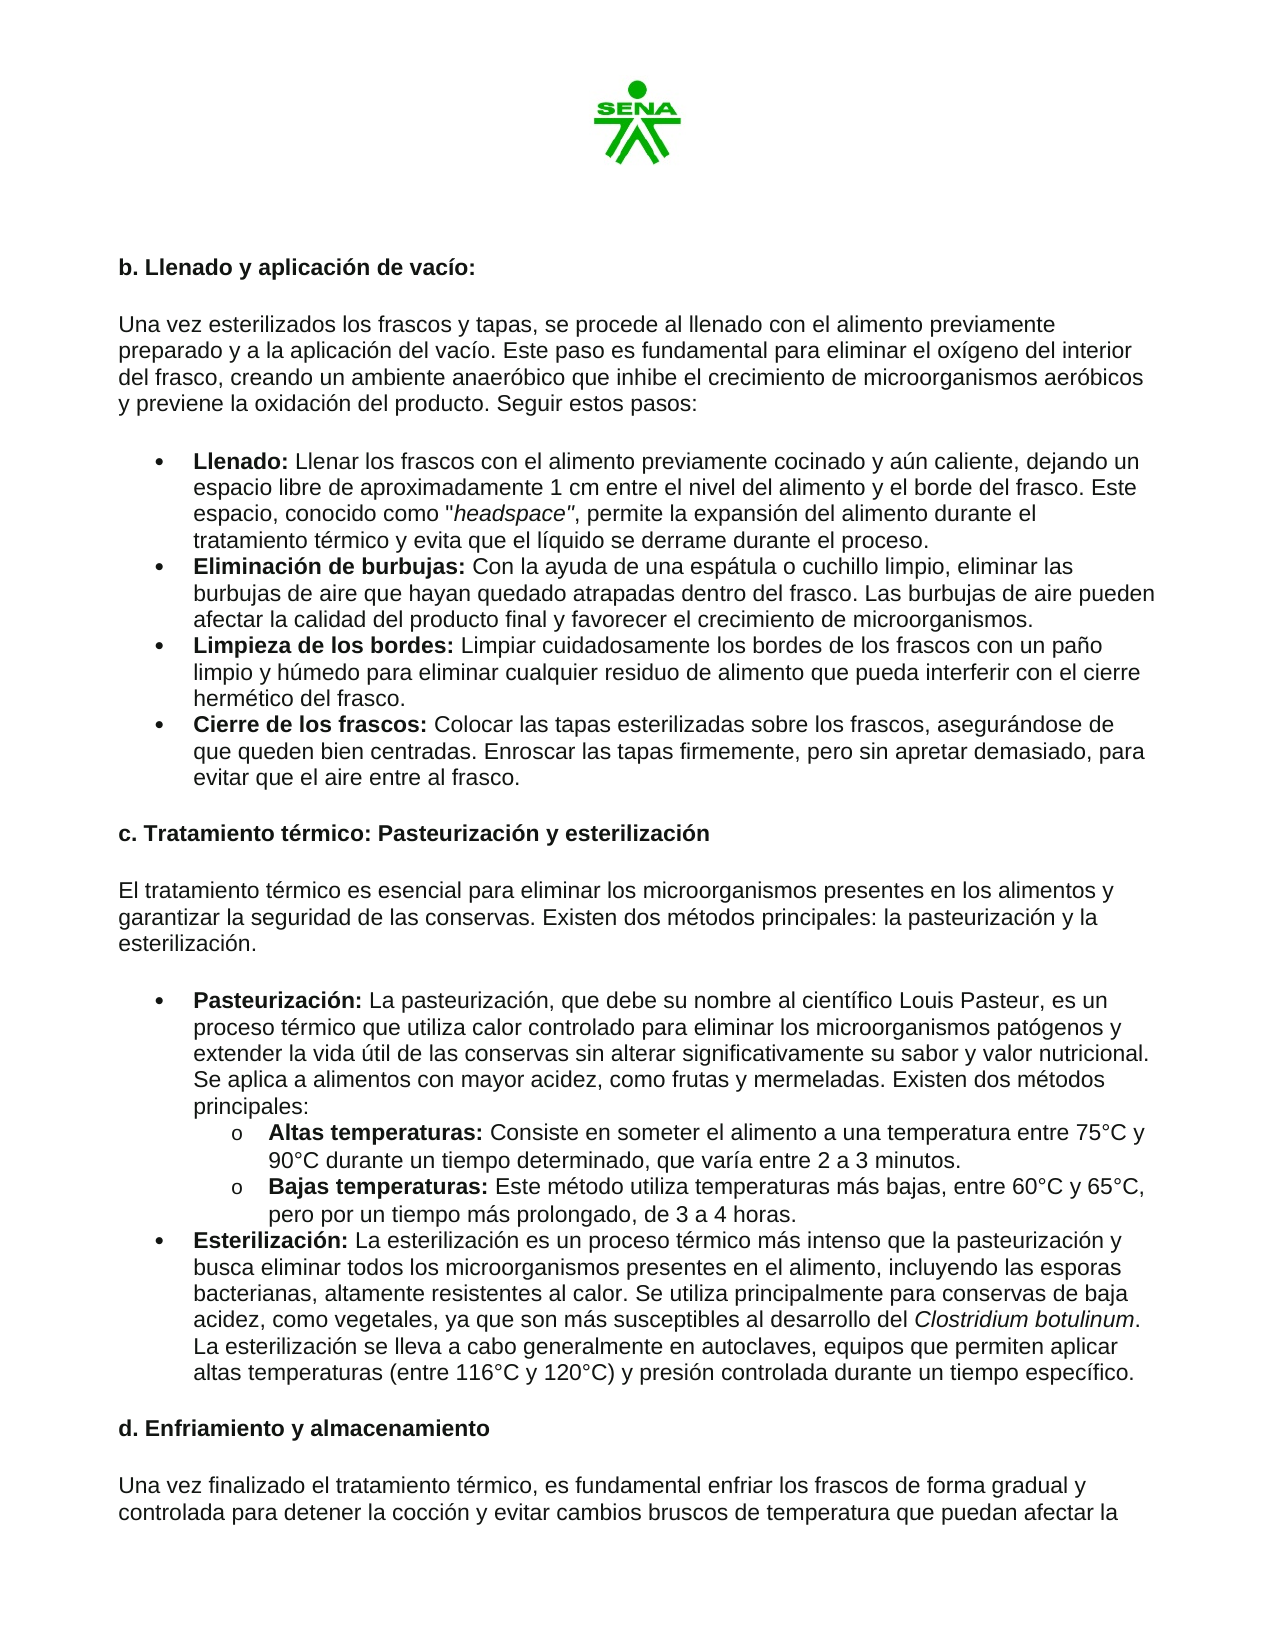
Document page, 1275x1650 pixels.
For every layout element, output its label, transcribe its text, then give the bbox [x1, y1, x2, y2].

list Llenado: Llenar los frascos con el alimento previamente cocinado y aún caliente, dejando un espacio libre de aproximadamente 1 cm entre el nivel del alimento y el borde del frasco. Este espacio, conocido como "headspace", permite la expansión del alimento durante el tratamiento térmico y evita que el líquido se derrame durante el proceso. [156, 448, 1157, 553]
text Una vez esterilizados los frascos y tapas, se procede al llenado con el alimento previamente preparado y a la aplicación del vacío. Este paso es fundamental para eliminar el oxígeno del interior del frasco, creando un ambiente anaeróbico que inhibe el crecimiento de microorganismos aeróbicos y previene la oxidación del producto. Seguir estos pasos: [118, 311, 1157, 416]
list Pasteurización: La pasteurización, que debe su nombre al científico Louis Pasteur, es un proceso térmico que utiliza calor controlado para eliminar los microorganismos patógenos y extender la vida útil de las conservas sin alterar significativamente su sabor y valor nutricional. Se aplica a alimentos con mayor acidez, como frutas y mermeladas. Existen dos métodos principales: [156, 987, 1157, 1119]
text b. Llenado y aplicación de vacío: [118, 253, 1157, 280]
text d. Enfriamiento y almacenamiento [118, 1414, 1157, 1441]
list Esterilización: La esterilización es un proceso térmico más intenso que la pasteurización y busca eliminar todos los microorganismos presentes en el alimento, incluyendo las esporas bacterianas, altamente resistentes al calor. Se utiliza principalmente para conservas de baja acidez, como vegetales, ya que son más susceptibles al desarrollo del Clostridium botulinum. La esterilización se lleva a cabo generalmente en autoclaves, equipos que permiten aplicar altas temperaturas (entre 116°C y 120°C) y presión controlada durante un tiempo específico. [156, 1227, 1157, 1385]
list Eliminación de burbujas: Con la ayuda de una espátula o cuchillo limpio, eliminar las burbujas de aire que hayan quedado atrapadas dentro del frasco. Las burbujas de aire pueden afectar la calidad del producto final y favorecer el crecimiento de microorganismos. [156, 553, 1157, 632]
list Bajas temperaturas: Este método utiliza temperaturas más bajas, entre 60°C y 65°C, pero por un tiempo más prolongado, de 3 a 4 horas. [231, 1173, 1157, 1227]
list Cierre de los frascos: Colocar las tapas esterilizadas sobre los frascos, asegurándose de que queden bien centradas. Enroscar las tapas firmemente, pero sin apretar demasiado, para evitar que el aire entre al frasco. [156, 711, 1157, 790]
picture [588, 75, 687, 172]
list Limpieza de los bordes: Limpiar cuidadosamente los bordes de los frascos con un paño limpio y húmedo para eliminar cualquier residuo de alimento que pueda interferir con el cierre hermético del frasco. [156, 632, 1157, 711]
list Altas temperaturas: Consiste en someter el alimento a una temperatura entre 75°C y 90°C durante un tiempo determinado, que varía entre 2 a 3 minutos. [231, 1119, 1157, 1173]
text El tratamiento térmico es esencial para eliminar los microorganismos presentes en los alimentos y garantizar la seguridad de las conservas. Existen dos métodos principales: la pasteurización y la esterilización. [118, 877, 1157, 956]
text c. Tratamiento térmico: Pasteurización y esterilización [118, 819, 1157, 846]
